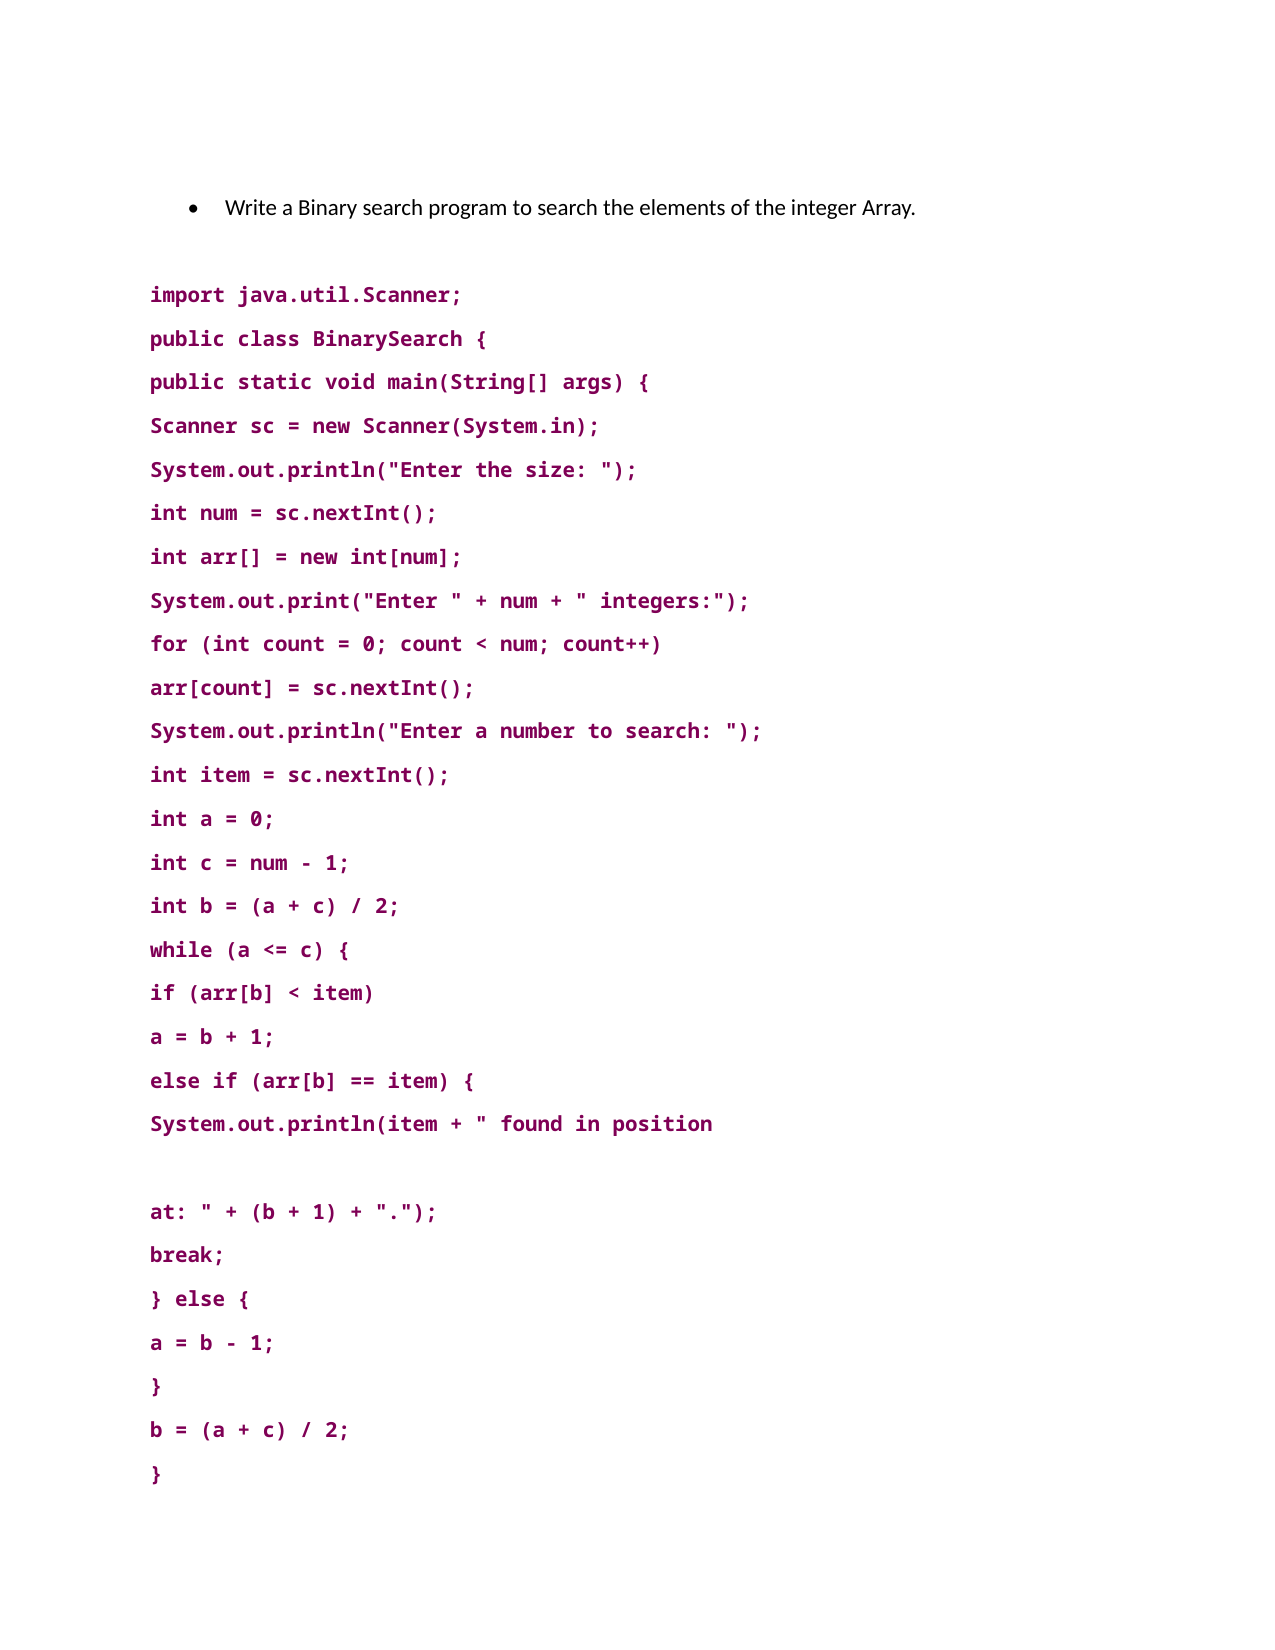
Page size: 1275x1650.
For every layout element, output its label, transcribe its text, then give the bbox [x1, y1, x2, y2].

text Scanner sc = new Scanner(System.in); [150, 412, 1125, 439]
text } [150, 1372, 1125, 1399]
text public class BinarySearch { [150, 324, 1125, 352]
text int num = sc.nextInt(); [150, 499, 1125, 526]
text System.out.println("Enter a number to search: "); [150, 717, 1125, 744]
text System.out.println("Enter the size: "); [150, 456, 1125, 482]
text a = b - 1; [150, 1328, 1125, 1355]
text for (int count = 0; count < num; count++) [150, 630, 1125, 657]
text import java.util.Scanner; [150, 281, 1125, 308]
text int a = 0; [150, 805, 1125, 832]
list Write a Binary search program to search the elements of the integer Array. [187, 194, 1125, 221]
text } else { [150, 1285, 1125, 1312]
text break; [150, 1241, 1125, 1268]
text System.out.print("Enter " + num + " integers:"); [150, 586, 1125, 613]
text arr[count] = sc.nextInt(); [150, 674, 1125, 701]
text System.out.println(item + " found in position [150, 1110, 1125, 1137]
text int arr[] = new int[num]; [150, 543, 1125, 570]
text public static void main(String[] args) { [150, 368, 1125, 395]
text if (arr[b] < item) [150, 979, 1125, 1006]
text at: " + (b + 1) + "."); [150, 1197, 1125, 1224]
text int c = num - 1; [150, 848, 1125, 875]
text b = (a + c) / 2; [150, 1416, 1125, 1443]
text while (a <= c) { [150, 936, 1125, 963]
text int item = sc.nextInt(); [150, 761, 1125, 788]
text a = b + 1; [150, 1023, 1125, 1050]
text else if (arr[b] == item) { [150, 1067, 1125, 1093]
text int b = (a + c) / 2; [150, 892, 1125, 919]
text } [150, 1459, 1125, 1486]
